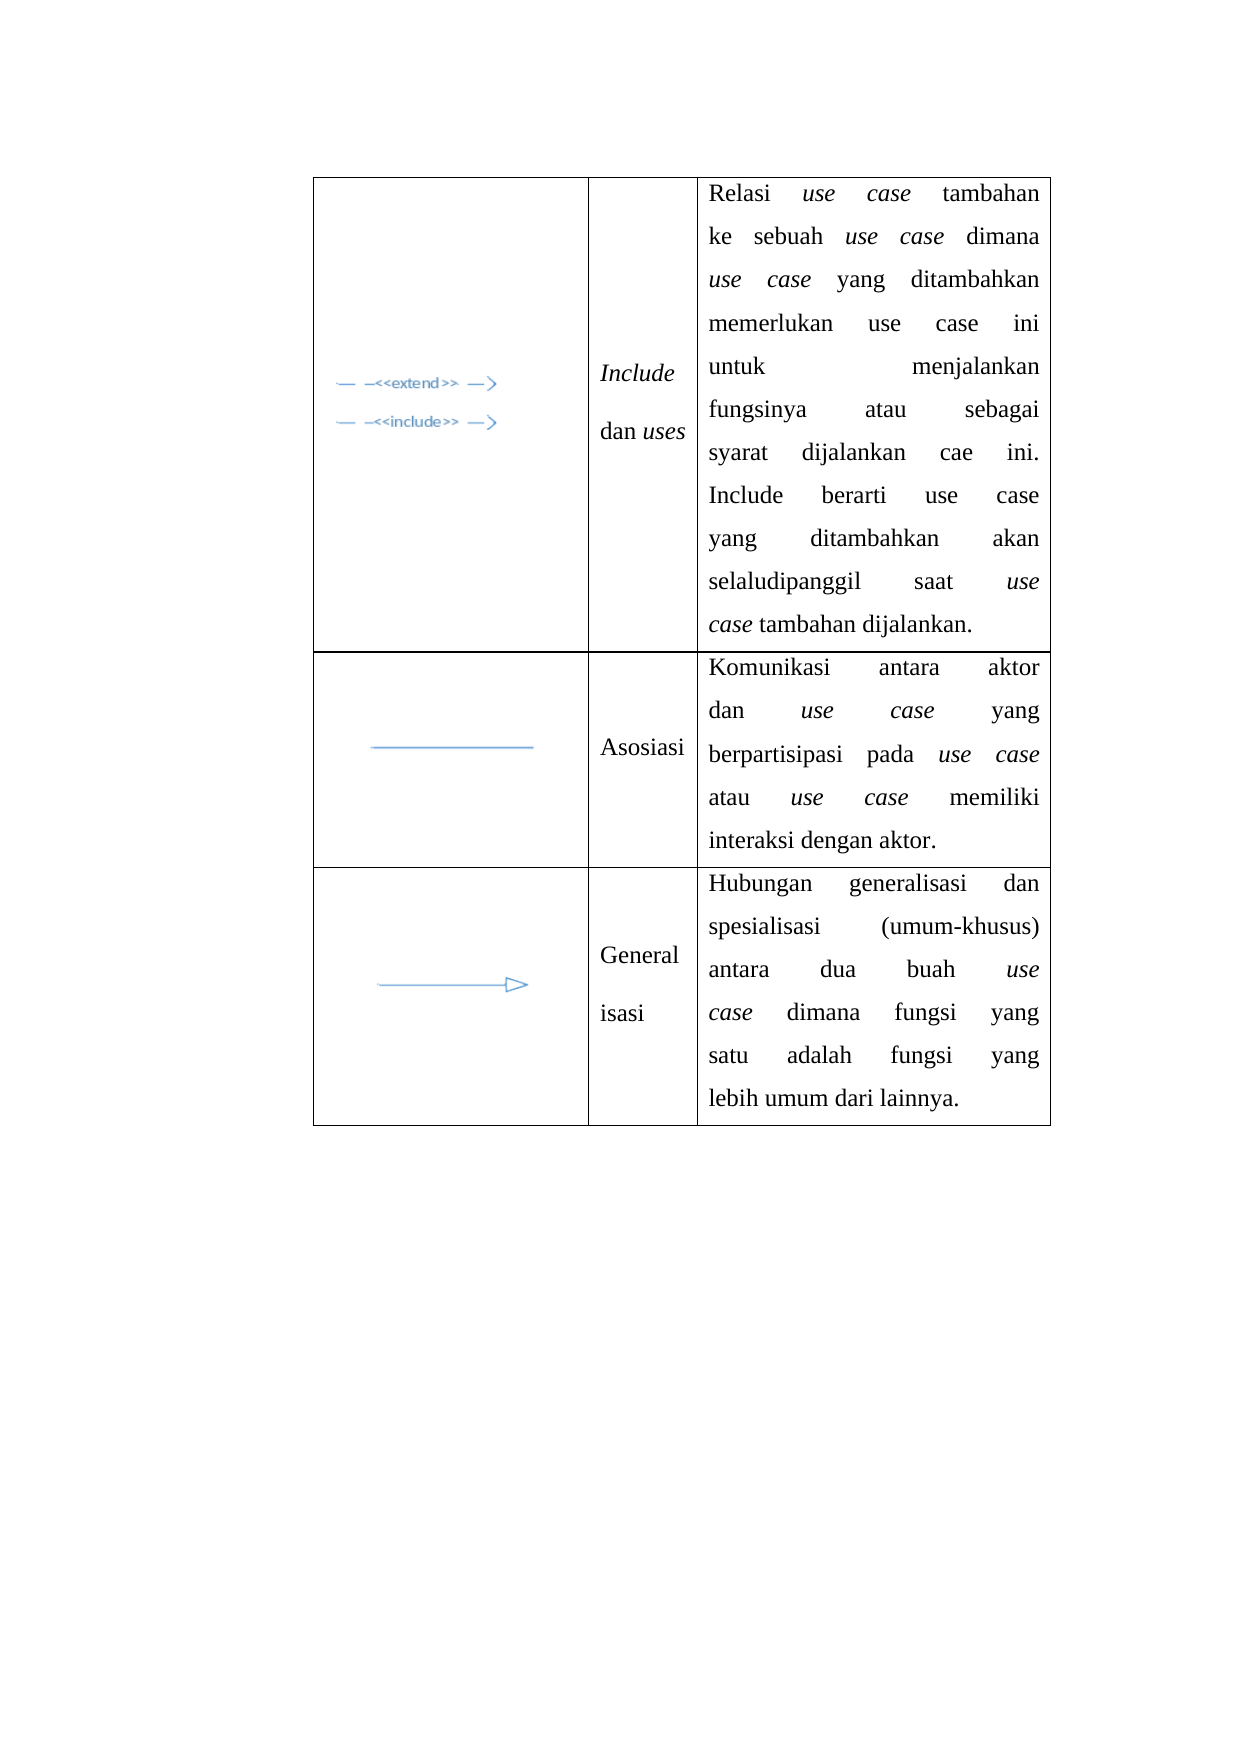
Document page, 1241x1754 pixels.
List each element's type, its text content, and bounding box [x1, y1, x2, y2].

table_cell [314, 178, 588, 651]
table_cell [314, 868, 588, 1125]
table_cell Include dan uses [589, 178, 697, 651]
table_cell Relasi use case tambahan ke sebuah use case dimana use case yang ditambahkan memerlukan use case ini untuk menjalankan fungsinya atau sebagai syarat dijalankan cae ini. Include berarti use case yang ditambahkan akan selaludipanggil saat use case tambahan dijalankan. [698, 178, 1050, 651]
table_cell Hubungan generalisasi dan spesialisasi (umum-khusus) antara dua buah use case dimana fungsi yang satu adalah fungsi yang lebih umum dari lainnya. [698, 868, 1050, 1125]
table_cell Asosiasi [589, 653, 697, 867]
table_cell Generalisasi [589, 868, 697, 1125]
table_cell Komunikasi antara aktor dan use case yang berpartisipasi pada use case atau use case memiliki interaksi dengan aktor. [698, 653, 1050, 867]
table_cell [314, 653, 588, 867]
